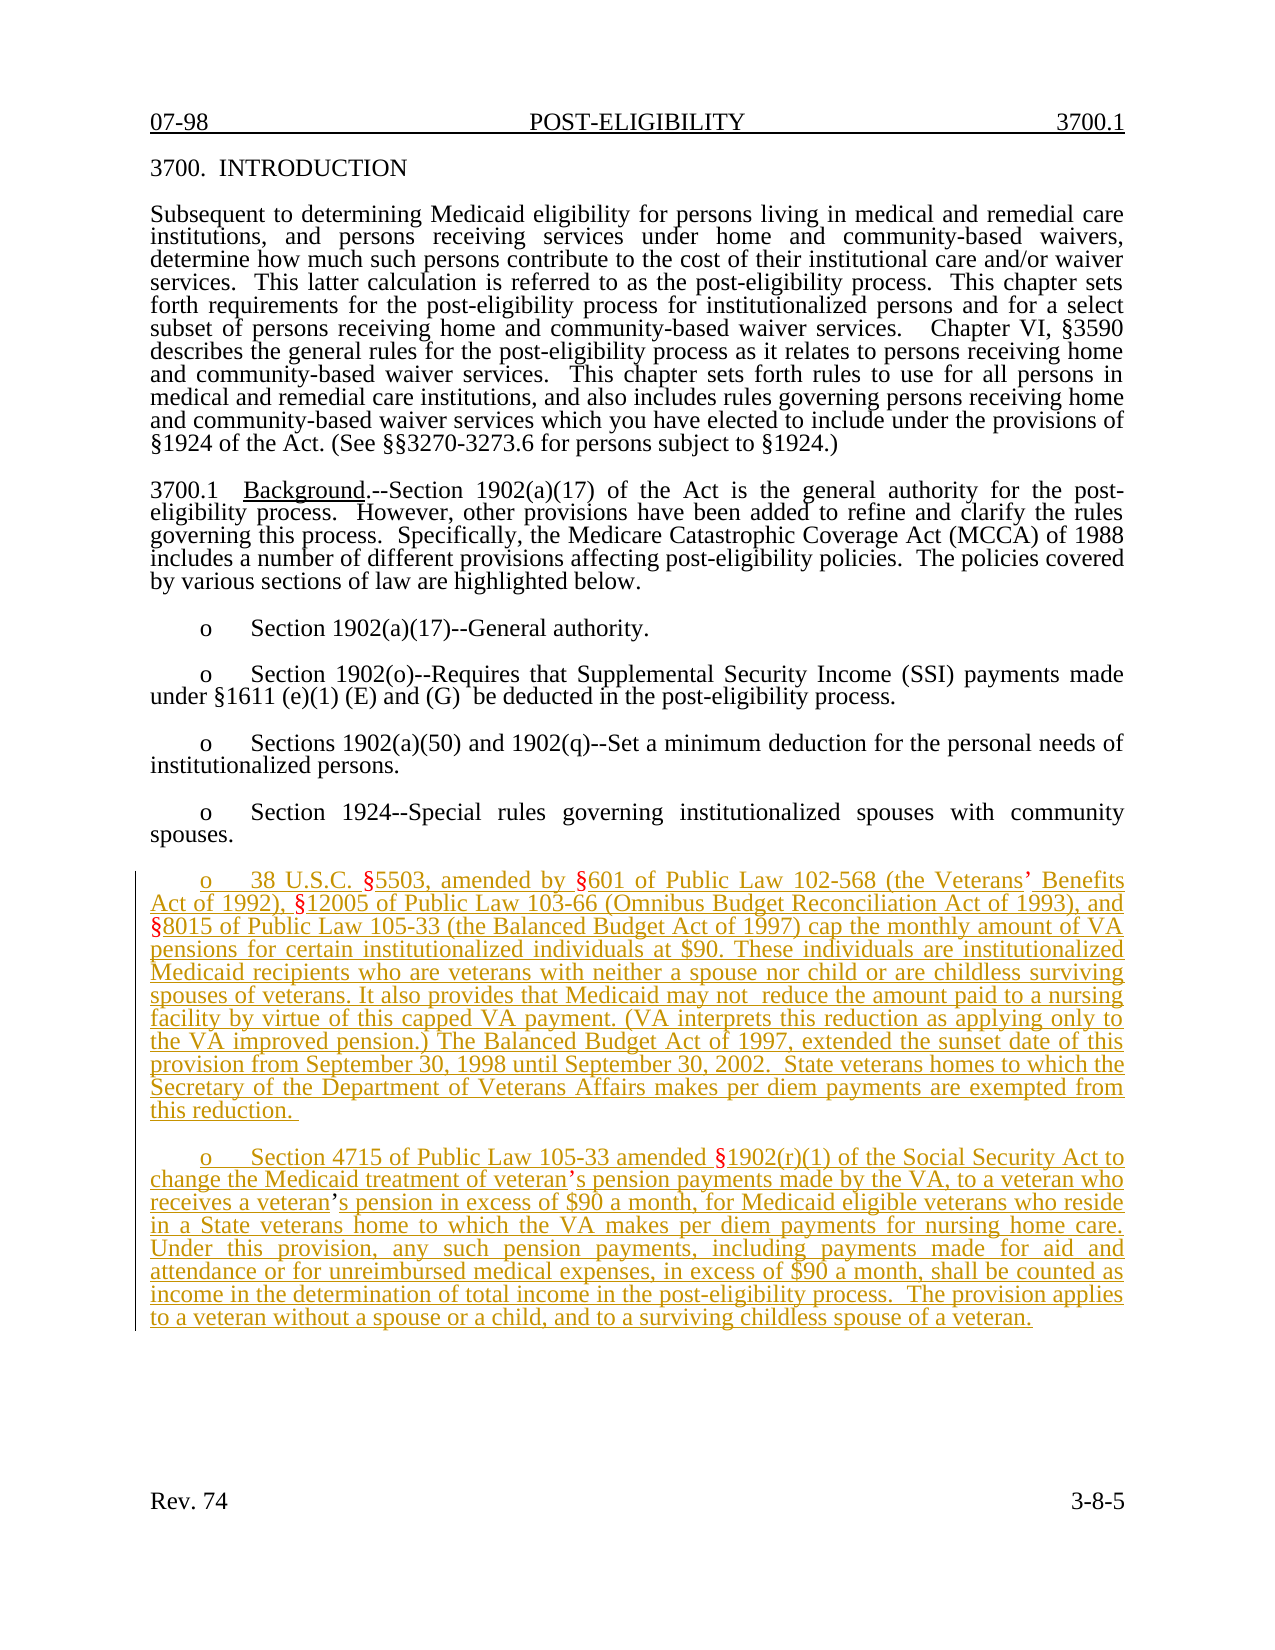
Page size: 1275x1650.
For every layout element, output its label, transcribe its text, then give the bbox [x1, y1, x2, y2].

text Rev. 74 3-8-5 [150, 1491, 1125, 1514]
text §§’§§ [150, 871, 1125, 959]
text o Section 1924--Special rules governing institutionalized spouses with community spouses. [150, 802, 1125, 848]
text Subsequent to determining Medicaid eligibility for persons living in medical and remedial care institutions, and persons receiving services under home and community-based waivers, determine how much such persons contribute to the cost of their institutional care and/or waiver services. This latter calculation is referred to as the post-eligibility process. This chapter sets forth requirements for the post-eligibility process for institutionalized persons and for a select subset of persons receiving home and community-based waiver services. Chapter VI, §3590 describes the general rules for the post-eligibility process as it relates to persons receiving home and community-based waiver services. This chapter sets forth rules to use for all persons in medical and remedial care institutions, and also includes rules governing persons receiving home and community-based waiver services which you have elected to include under the provisions of §1924 of the Act. (See §§3270-3273.6 for persons subject to §1924.) [150, 204, 1125, 457]
text §§’§§ [150, 983, 1125, 1074]
text §§’§§ [150, 1075, 1125, 1097]
text §’’ [150, 1259, 1125, 1331]
text o Section 1902(o)--Requires that Supplemental Security Income (SSI) payments made under §1611 (e)(1) (E) and (G) be deducted in the post-eligibility process. [150, 664, 1125, 710]
text §§’§§ [150, 960, 1125, 982]
text o Section 1902(a)(17)--General authority. [150, 618, 1125, 641]
text §’’ [150, 1147, 1125, 1258]
text §§’§§ [150, 1098, 1125, 1124]
text 3700.1 Background.--Section 1902(a)(17) of the Act is the general authority for the post-eligibility process. However, other provisions have been added to refine and clarify the rules governing this process. Specifically, the Medicare Catastrophic Coverage Act (MCCA) of 1988 includes a number of different provisions affecting post-eligibility policies. The policies covered by various sections of law are highlighted below. [150, 480, 1125, 595]
text o Sections 1902(a)(50) and 1902(q)--Set a minimum deduction for the personal needs of institutionalized persons. [150, 733, 1125, 779]
text 3700. INTRODUCTION [150, 158, 1125, 181]
text 07-98 POST-ELIGIBILITY 3700.1 [150, 112, 1125, 132]
